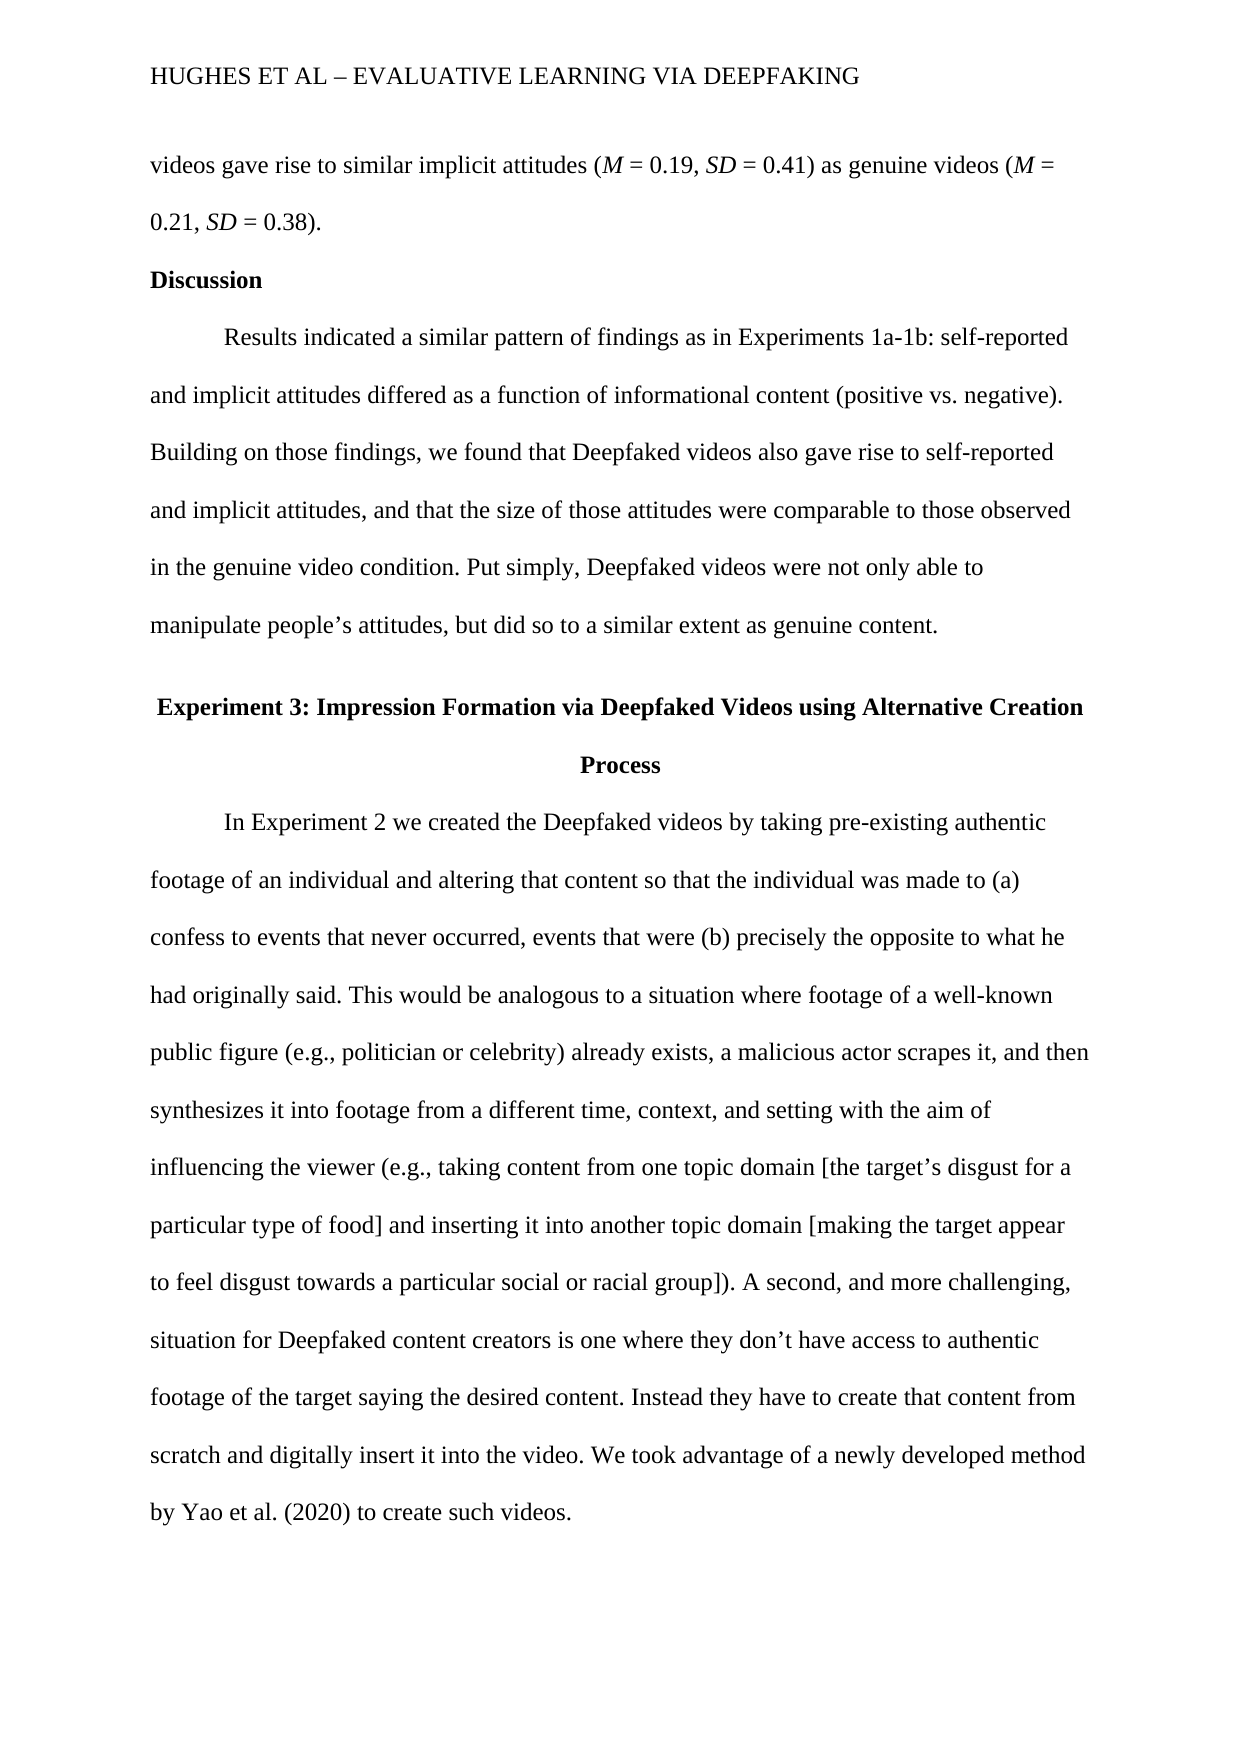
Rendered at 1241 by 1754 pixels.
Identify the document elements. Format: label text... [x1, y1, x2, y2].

text Discussion [150, 265, 1090, 294]
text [150, 150, 1090, 236]
text In Experiment 2 we created the Deepfaked videos by taking pre-existing authentic footage of an individual and altering that content so that the individual was made to (a) confess to events that never occurred, events that were (b) precisely the opposite to what he had originally said. This would be analogous to a situation where footage of a well-known public figure (e.g., politician or celebrity) already exists, a malicious actor scrapes it, and then synthesizes it into footage from a different time, context, and setting with the aim of influencing the viewer (e.g., taking content from one topic domain [the target’s disgust for a particular type of food] and inserting it into another topic domain [making the target appear to feel disgust towards a particular social or racial group]). A second, and more challenging, situation for Deepfaked content creators is one where they don’t have access to authentic footage of the target saying the desired content. Instead they have to create that content from scratch and digitally insert it into the video. We took advantage of a newly developed method by Yao et al. (2020) to create such videos. [150, 807, 1090, 1526]
text Experiment 3: Impression Formation via Deepfaked Videos using Alternative Creation Process [150, 692, 1090, 779]
text Results indicated a similar pattern of findings as in Experiments 1a-1b: self-reported and implicit attitudes differed as a function of informational content (positive vs. negative). Building on those findings, we found that Deepfaked videos also gave rise to self-reported and implicit attitudes, and that the size of those attitudes were comparable to those observed in the genuine video condition. Put simply, Deepfaked videos were not only able to manipulate people’s attitudes, but did so to a similar extent as genuine content. [150, 322, 1090, 639]
